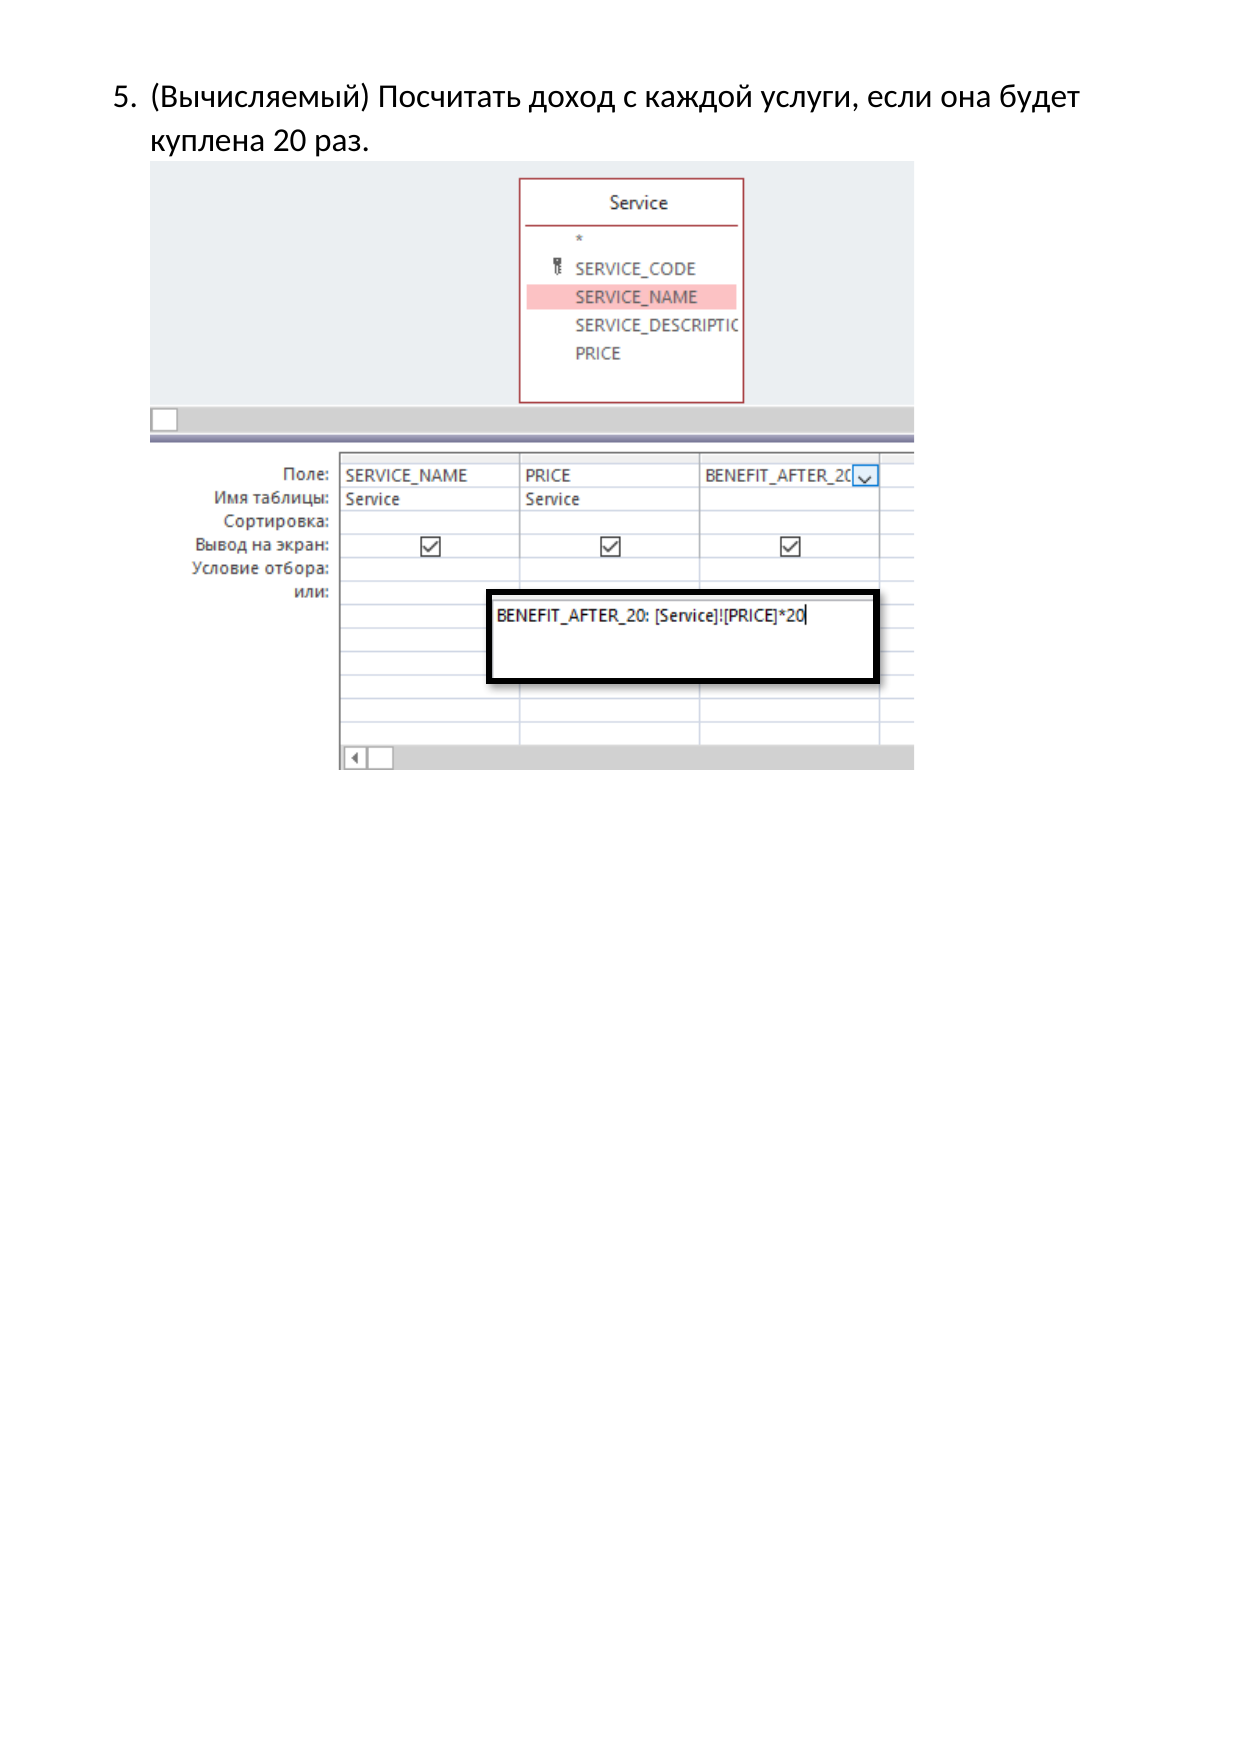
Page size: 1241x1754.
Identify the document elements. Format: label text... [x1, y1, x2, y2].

picture [150, 161, 915, 770]
